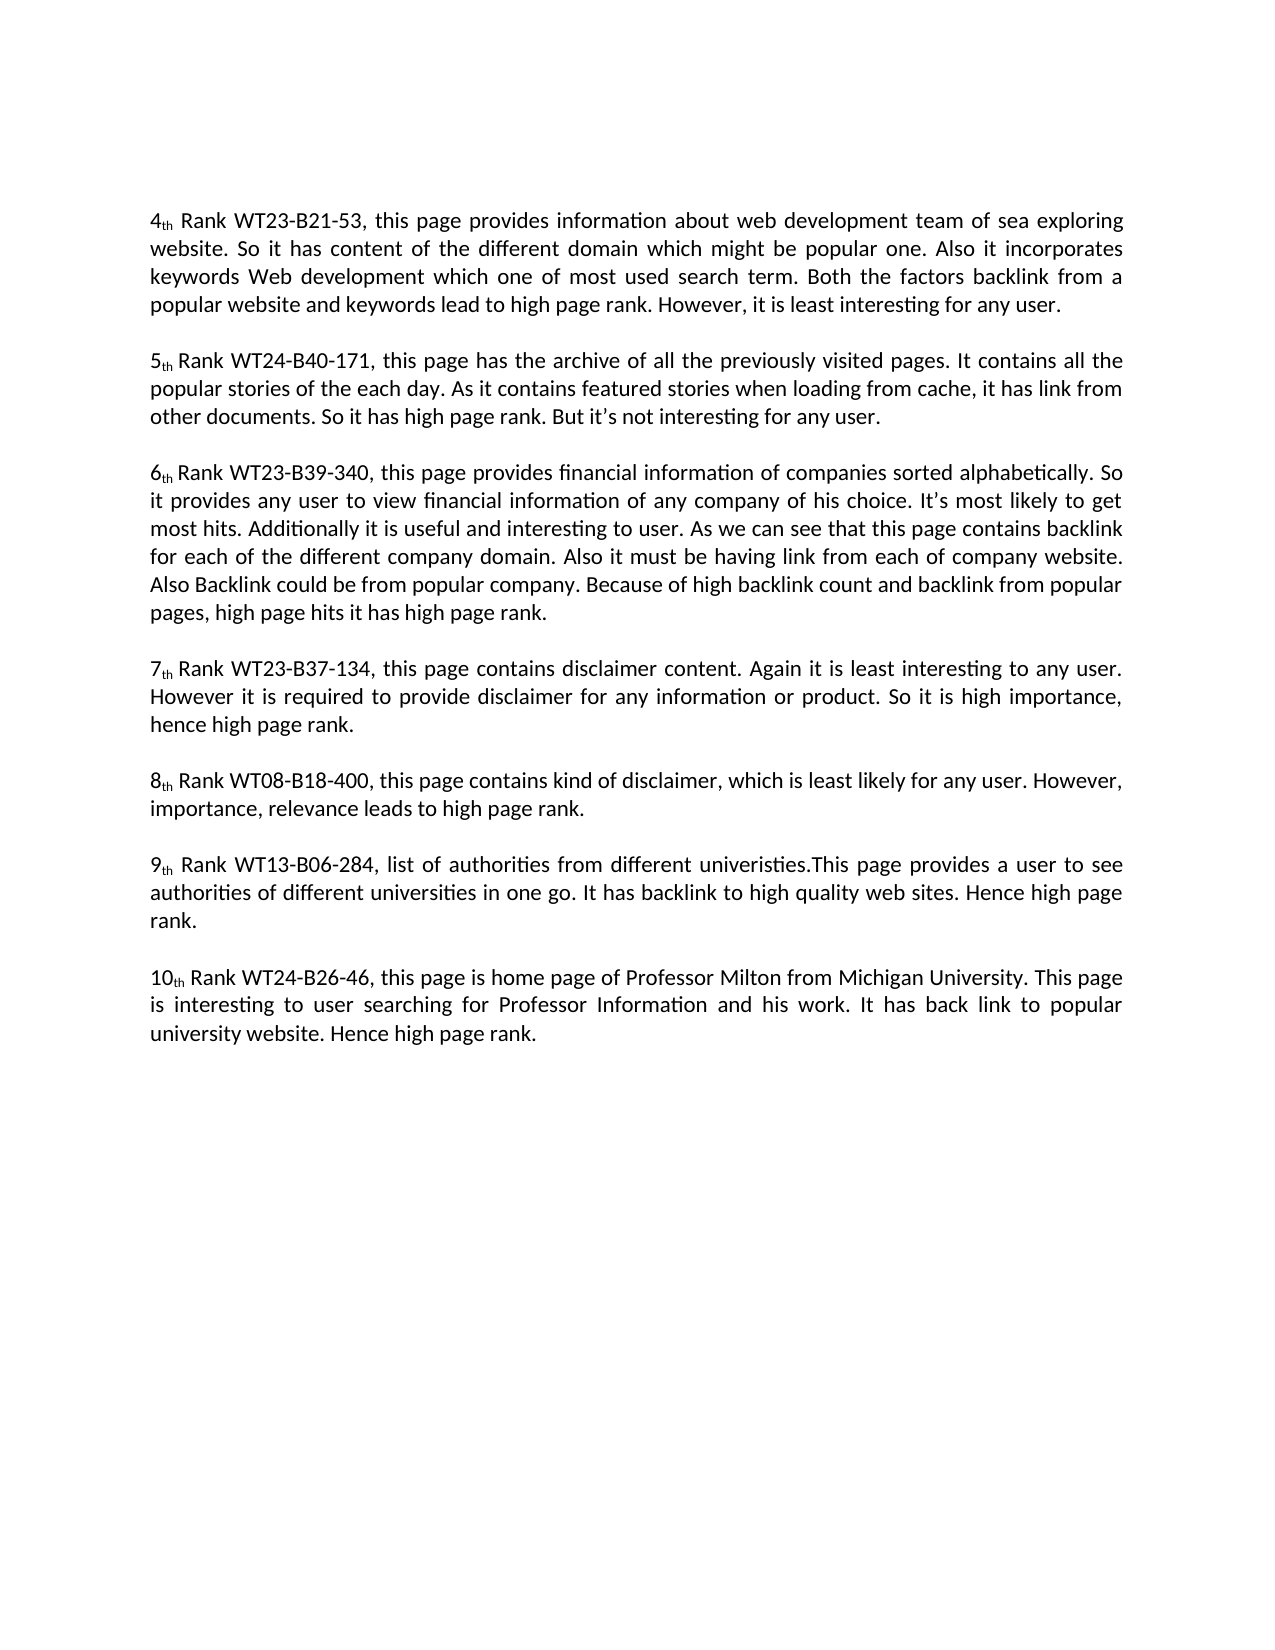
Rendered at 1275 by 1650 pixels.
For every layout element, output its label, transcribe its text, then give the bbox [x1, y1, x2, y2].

text 6th Rank WT23-B39-340, this page provides financial information of companies sorted alphabetically. So it provides any user to view financial information of any company of his choice. It’s most likely to get most hits. Additionally it is useful and interesting to user. As we can see that this page contains backlink for each of the different company domain. Also it must be having link from each of company website. Also Backlink could be from popular company. Because of high backlink count and backlink from popular pages, high page hits it has high page rank. [150, 458, 1125, 626]
text 8th Rank WT08-B18-400, this page contains kind of disclaimer, which is least likely for any user. However, importance, relevance leads to high page rank. [150, 766, 1125, 822]
text 10th Rank WT24-B26-46, this page is home page of Professor Milton from Michigan University. This page is interesting to user searching for Professor Information and his work. It has back link to popular university website. Hence high page rank. [150, 963, 1125, 1047]
text 9th Rank WT13-B06-284, list of authorities from different univeristies.This page provides a user to see authorities of different universities in one go. It has backlink to high quality web sites. Hence high page rank. [150, 851, 1125, 934]
text 5th Rank WT24-B40-171, this page has the archive of all the previously visited pages. It contains all the popular stories of the each day. As it contains featured stories when loading from cache, it has link from other documents. So it has high page rank. But it’s not interesting for any user. [150, 346, 1125, 430]
text 7th Rank WT23-B37-134, this page contains disclaimer content. Again it is least interesting to any user. However it is required to provide disclaimer for any information or product. So it is high importance, hence high page rank. [150, 654, 1125, 738]
text 4th Rank WT23-B21-53, this page provides information about web development team of sea exploring website. So it has content of the different domain which might be popular one. Also it incorporates keywords Web development which one of most used search term. Both the factors backlink from a popular website and keywords lead to high page rank. However, it is least interesting for any user. [150, 206, 1125, 318]
